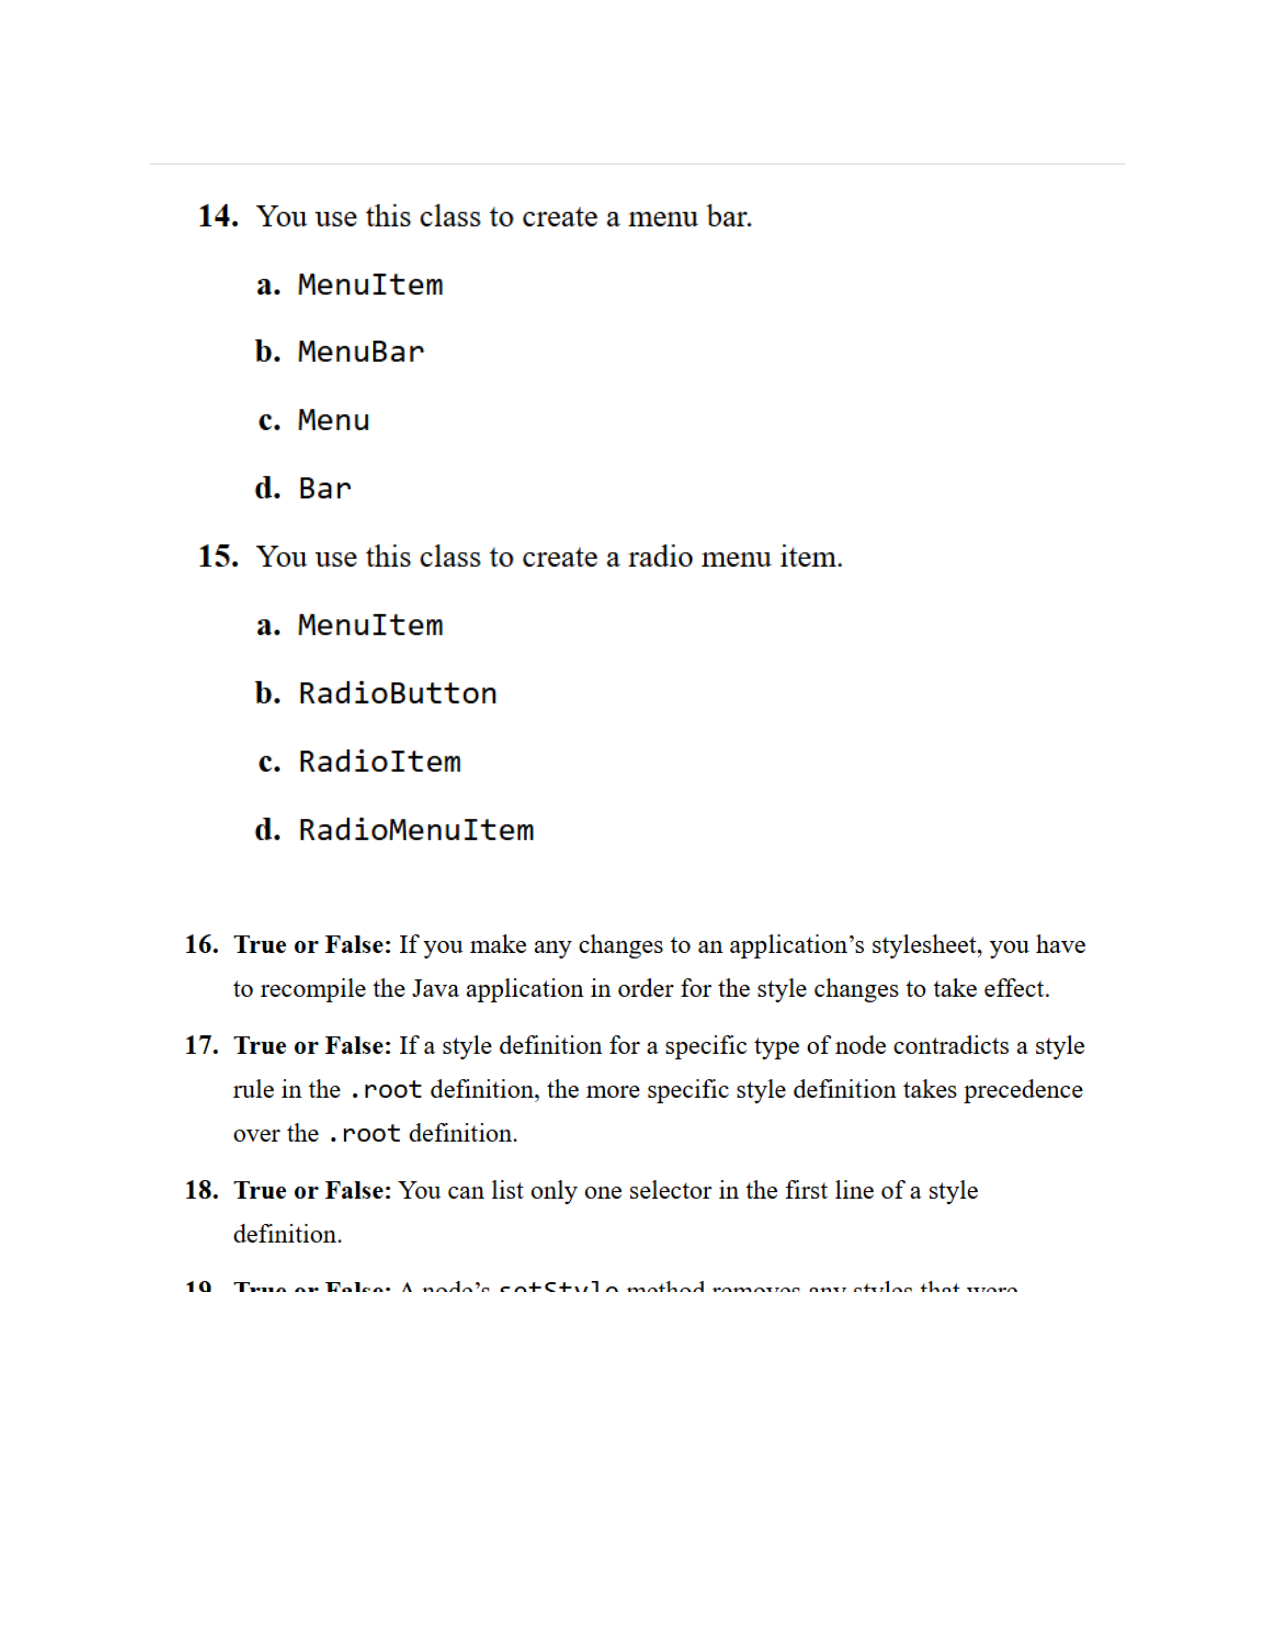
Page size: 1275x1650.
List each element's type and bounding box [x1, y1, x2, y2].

picture [150, 150, 1125, 877]
picture [150, 896, 1125, 1292]
